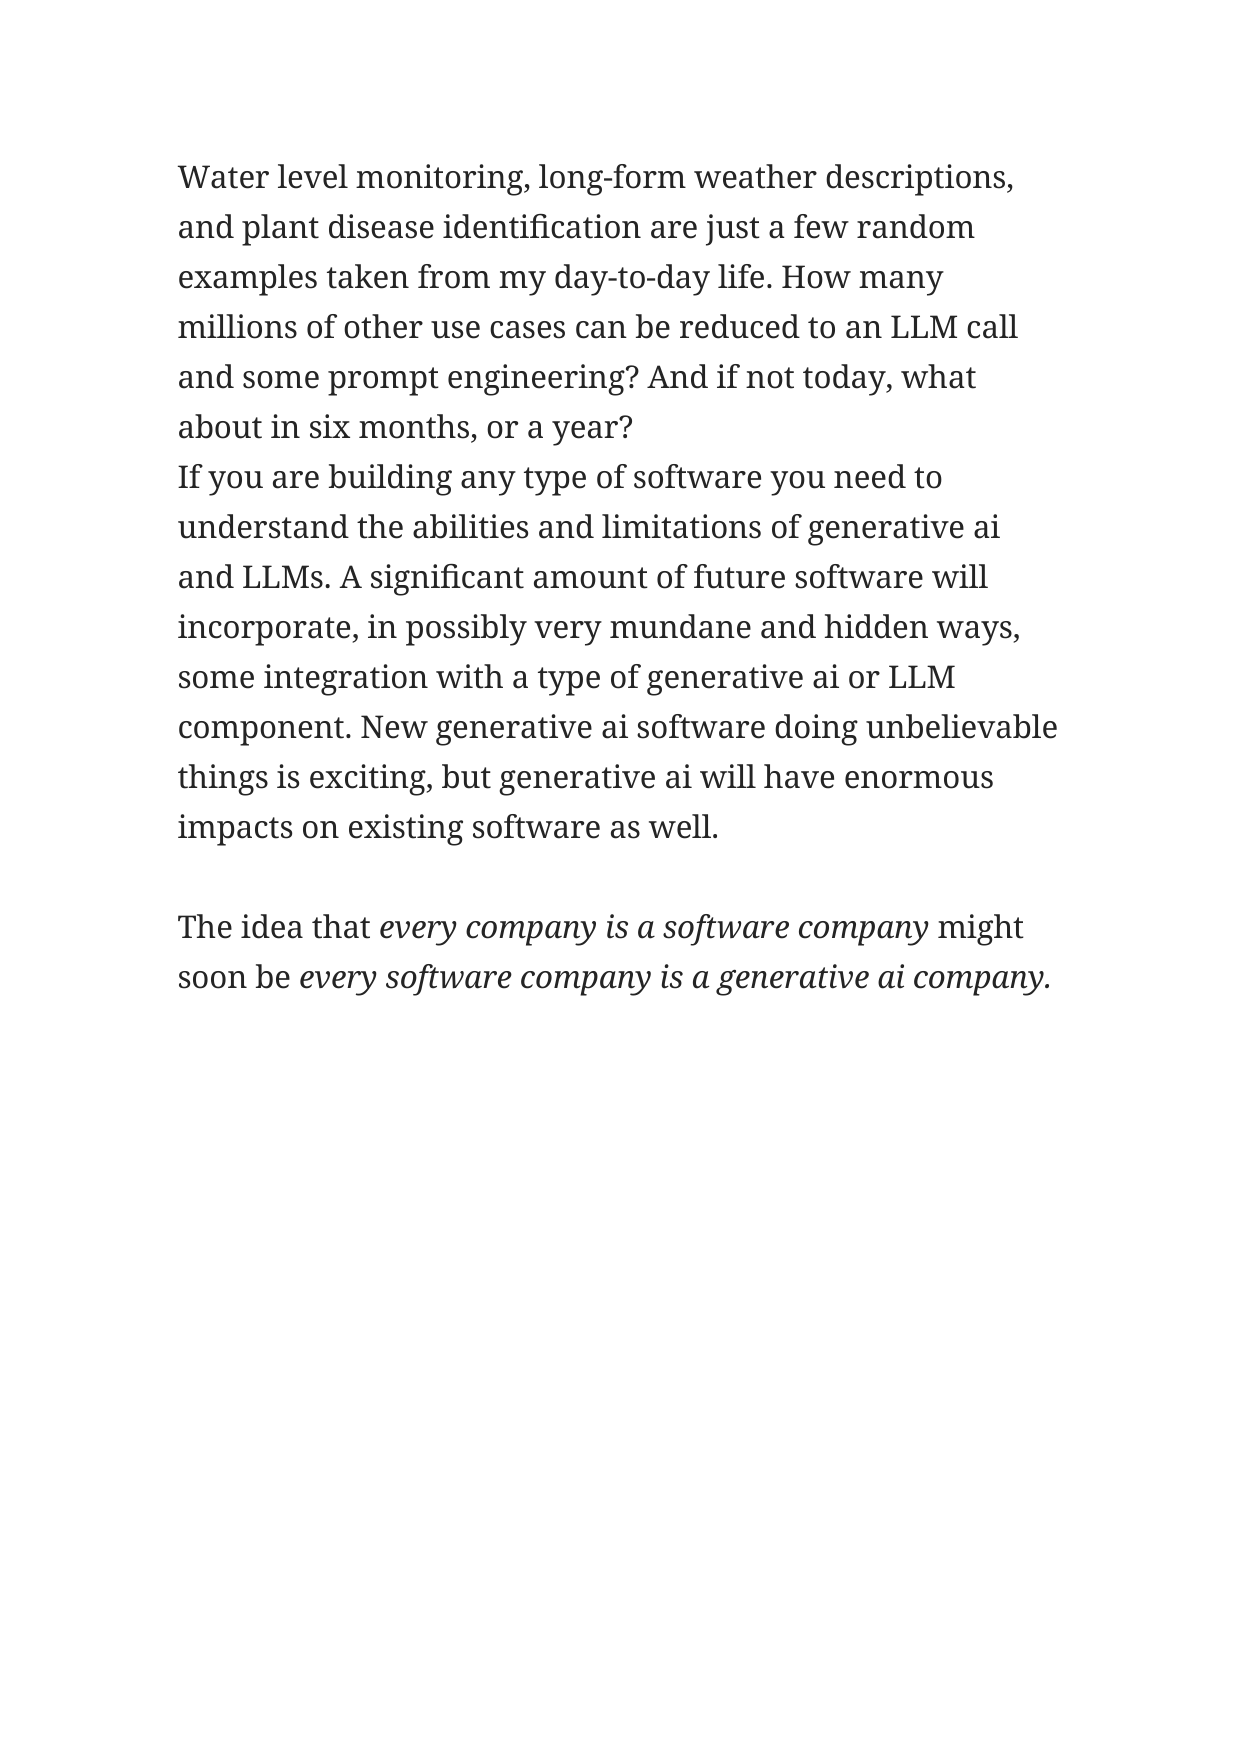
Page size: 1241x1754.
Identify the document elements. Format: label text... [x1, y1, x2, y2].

text Water level monitoring, long-form weather descriptions, and plant disease identification are just a few random examples taken from my day-to-day life. How many millions of other use cases can be reduced to an LLM call and some prompt engineering? And if not today, what about in six months, or a year? [177, 148, 1063, 448]
text If you are building any type of software you need to understand the abilities and limitations of generative ai and LLMs. A significant amount of future software will incorporate, in possibly very mundane and hidden ways, some integration with a type of generative ai or LLM component. New generative ai software doing unbelievable things is exciting, but generative ai will have enormous impacts on existing software as well. [177, 448, 1063, 848]
text The idea that every company is a software company might soon be every software company is a generative ai company. [177, 898, 1063, 998]
